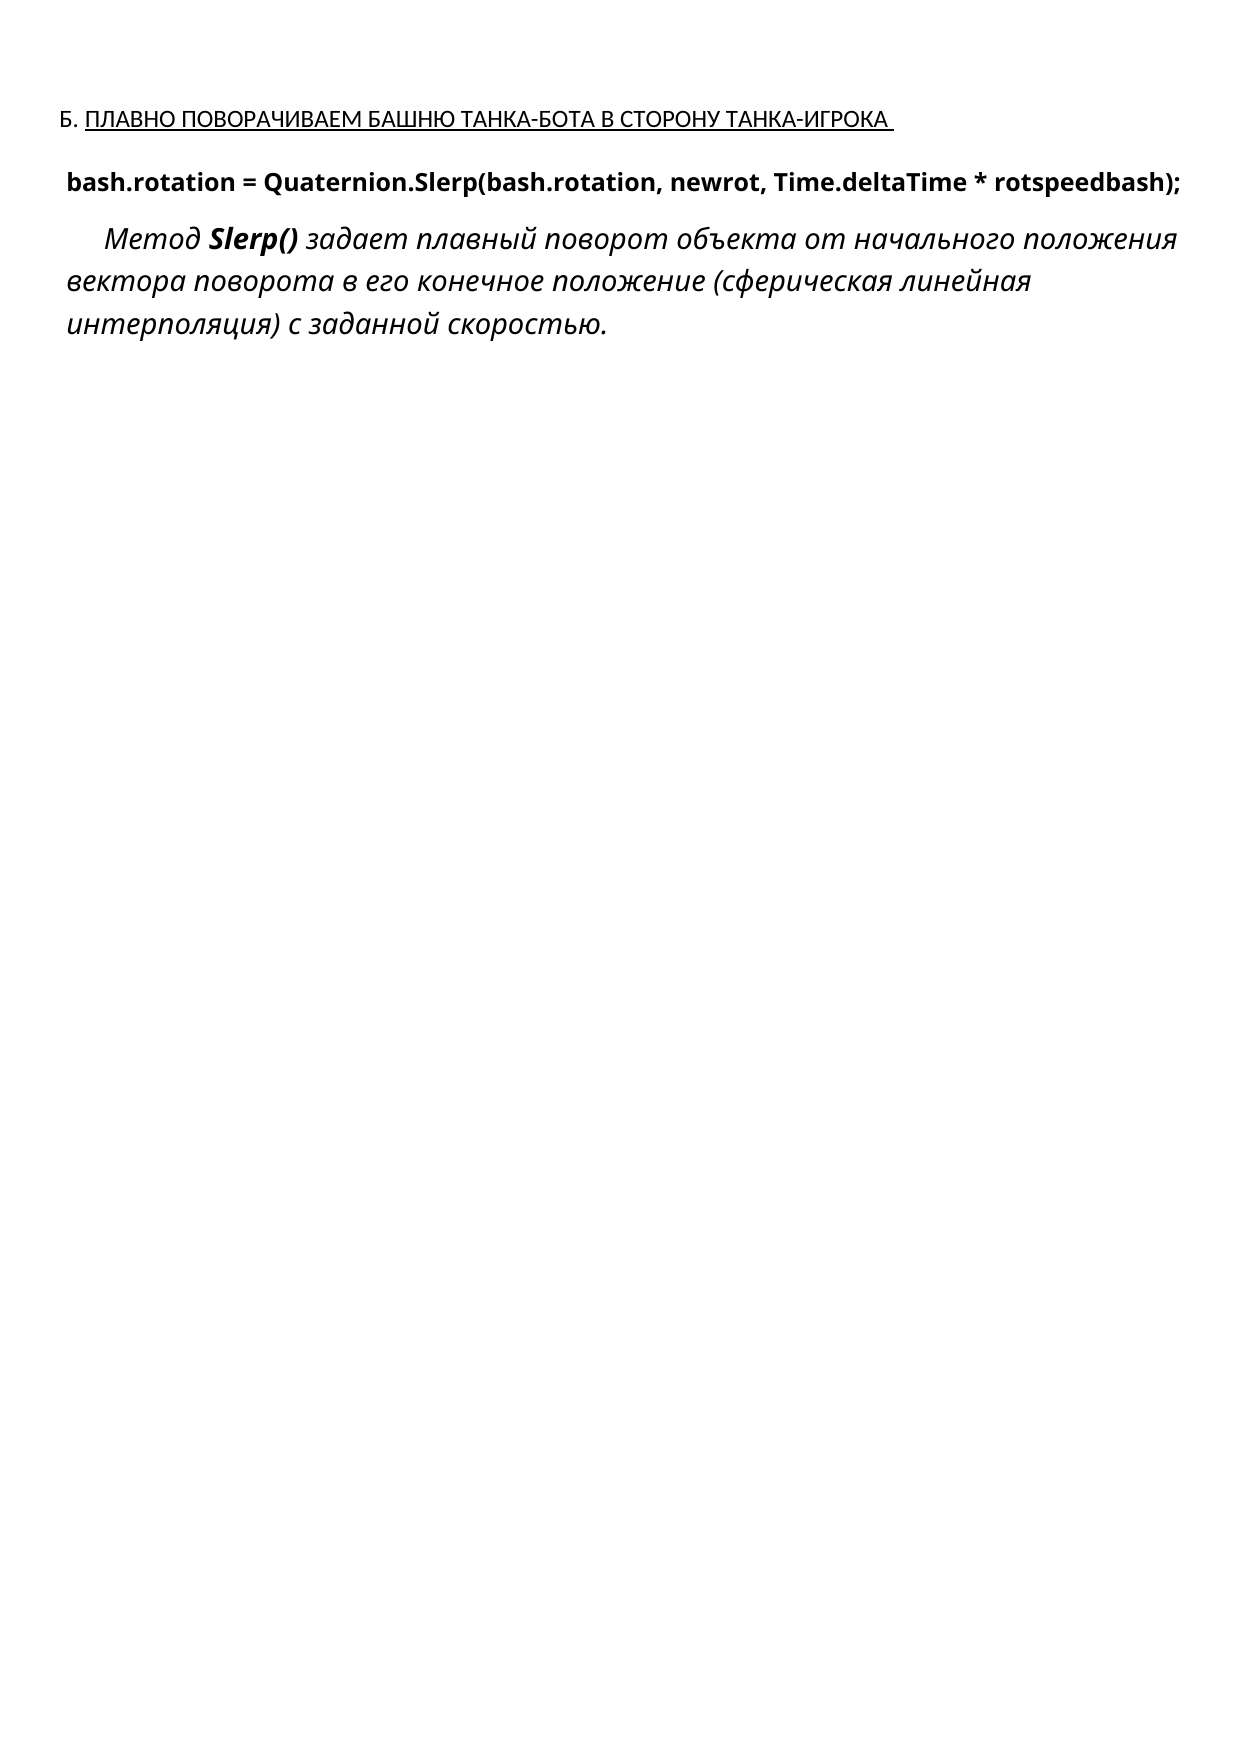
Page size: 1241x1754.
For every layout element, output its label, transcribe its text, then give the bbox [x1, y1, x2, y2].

text bash.rotation = Quaternion.Slerp(bash.rotation, newrot, Time.deltaTime * rotspeedbash); [66, 164, 1196, 198]
text Б. ПЛАВНО ПОВОРАЧИВАЕМ БАШНЮ ТАНКА-БОТА В СТОРОНУ ТАНКА-ИГРОКА [59, 103, 1196, 134]
text Метод Slerp() задает плавный поворот объекта от начального положения вектора поворота в его конечное положение (сферическая линейная интерполяция) с заданной скоростью. [66, 218, 1196, 343]
